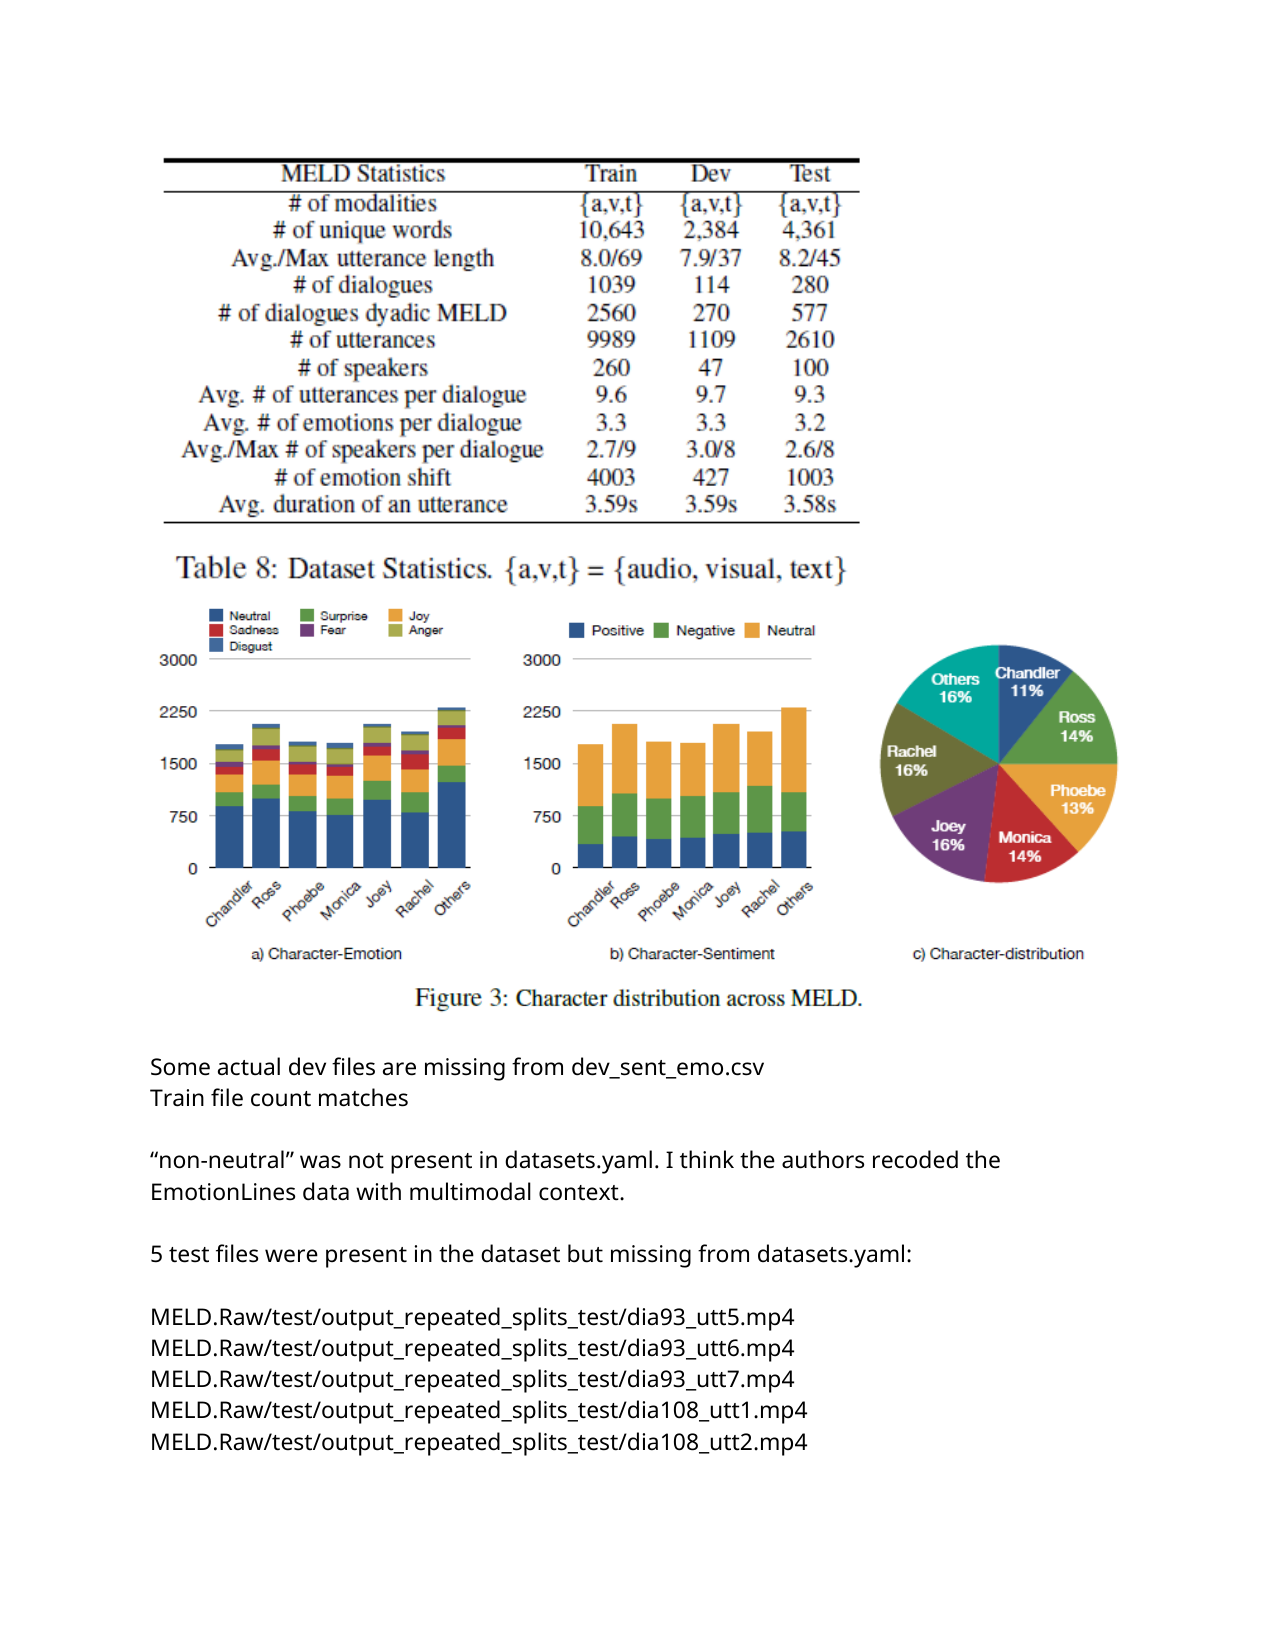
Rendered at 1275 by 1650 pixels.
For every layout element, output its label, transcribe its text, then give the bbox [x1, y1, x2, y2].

text 5 test files were present in the dataset but missing from datasets.yaml: [150, 1238, 1125, 1269]
text MELD.Raw/test/output_repeated_splits_test/dia108_utt1.mp4 [150, 1394, 1125, 1426]
text MELD.Raw/test/output_repeated_splits_test/dia108_utt2.mp4 [150, 1426, 1125, 1457]
text Some actual dev files are missing from dev_sent_emo.csv [150, 1051, 1125, 1082]
text MELD.Raw/test/output_repeated_splits_test/dia93_utt7.mp4 [150, 1363, 1125, 1394]
picture [150, 150, 1125, 1020]
text Train file count matches [150, 1082, 1125, 1113]
text MELD.Raw/test/output_repeated_splits_test/dia93_utt5.mp4 [150, 1301, 1125, 1332]
text “non-neutral” was not present in datasets.yaml. I think the authors recoded the EmotionLines data with multimodal context. [150, 1144, 1125, 1207]
text MELD.Raw/test/output_repeated_splits_test/dia93_utt6.mp4 [150, 1332, 1125, 1363]
